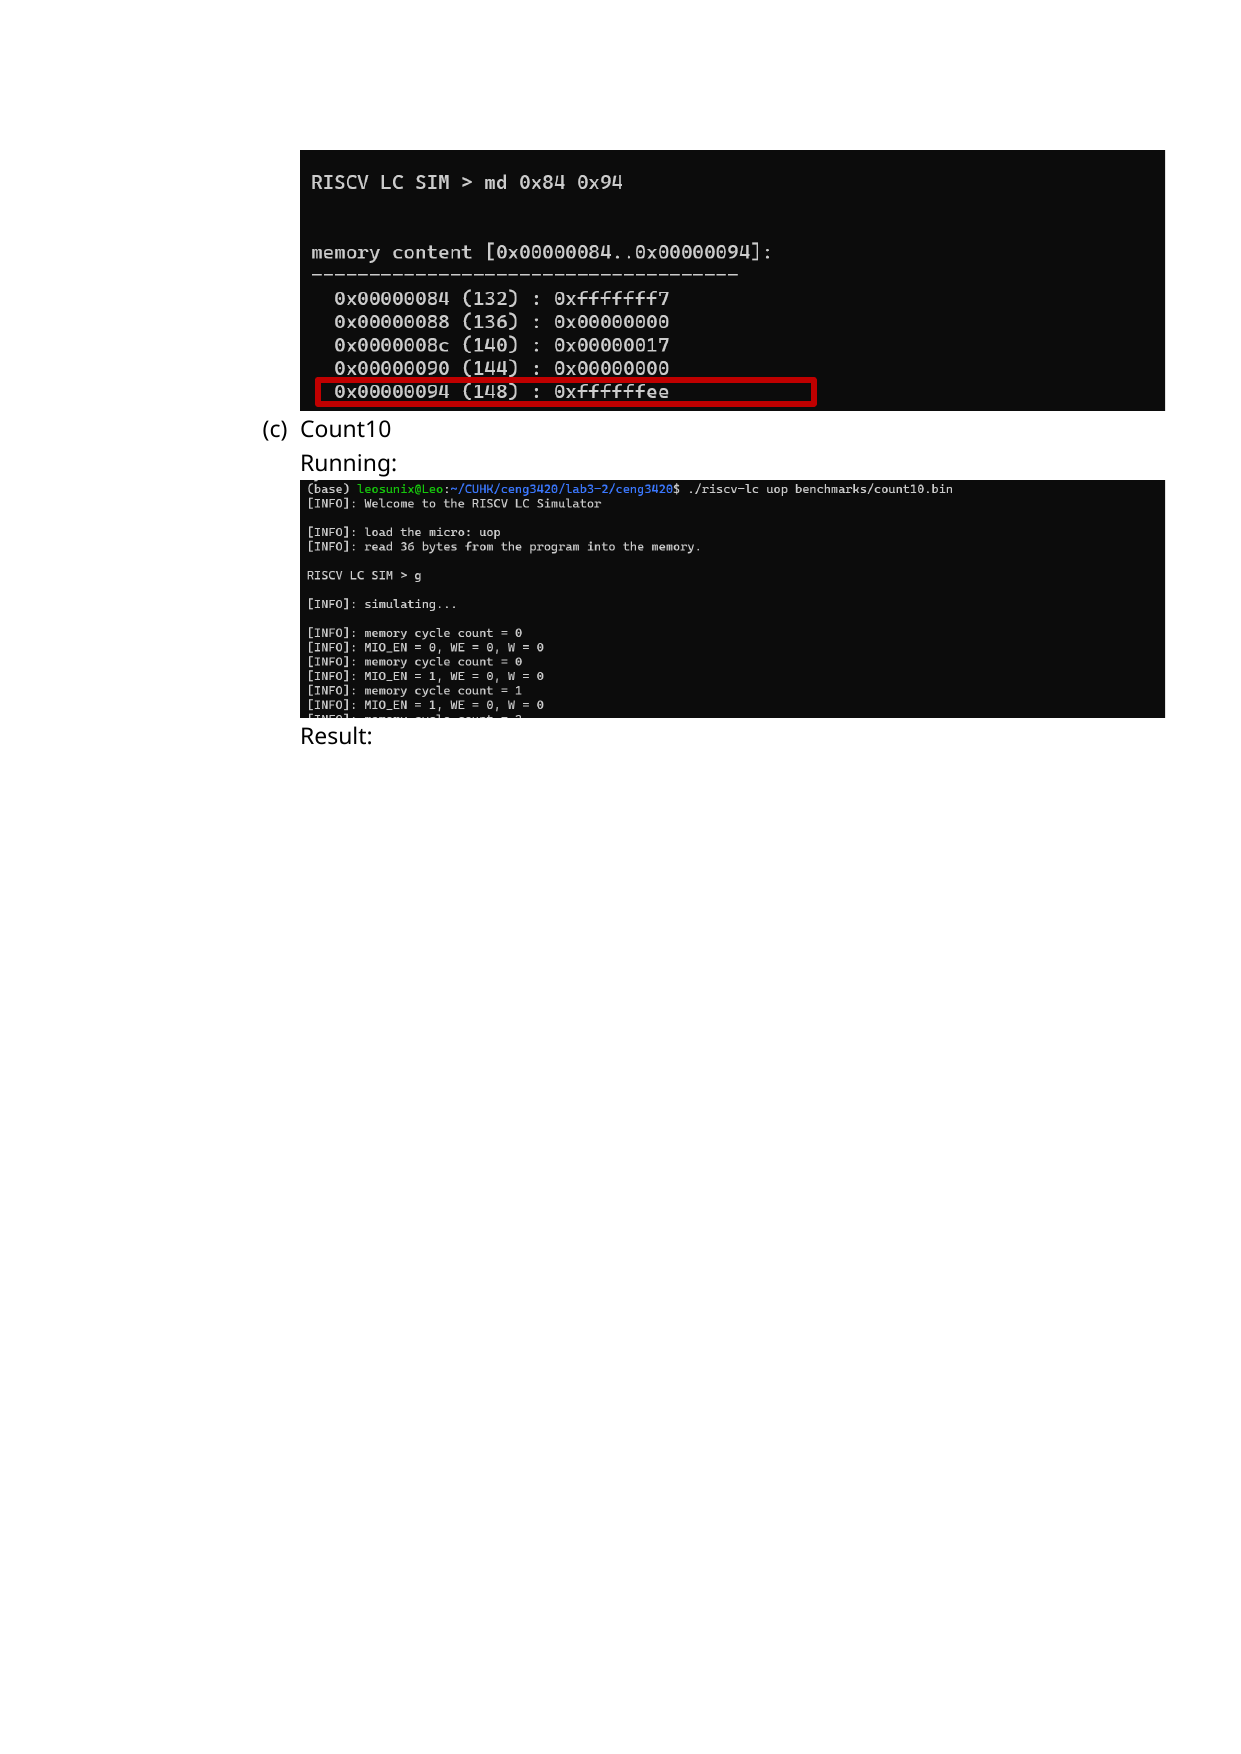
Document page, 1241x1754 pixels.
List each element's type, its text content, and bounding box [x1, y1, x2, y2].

list Result: [300, 720, 1053, 751]
picture [300, 150, 1166, 411]
list Count10 [262, 413, 1053, 444]
picture [300, 480, 1166, 718]
list Running: [300, 446, 1053, 478]
